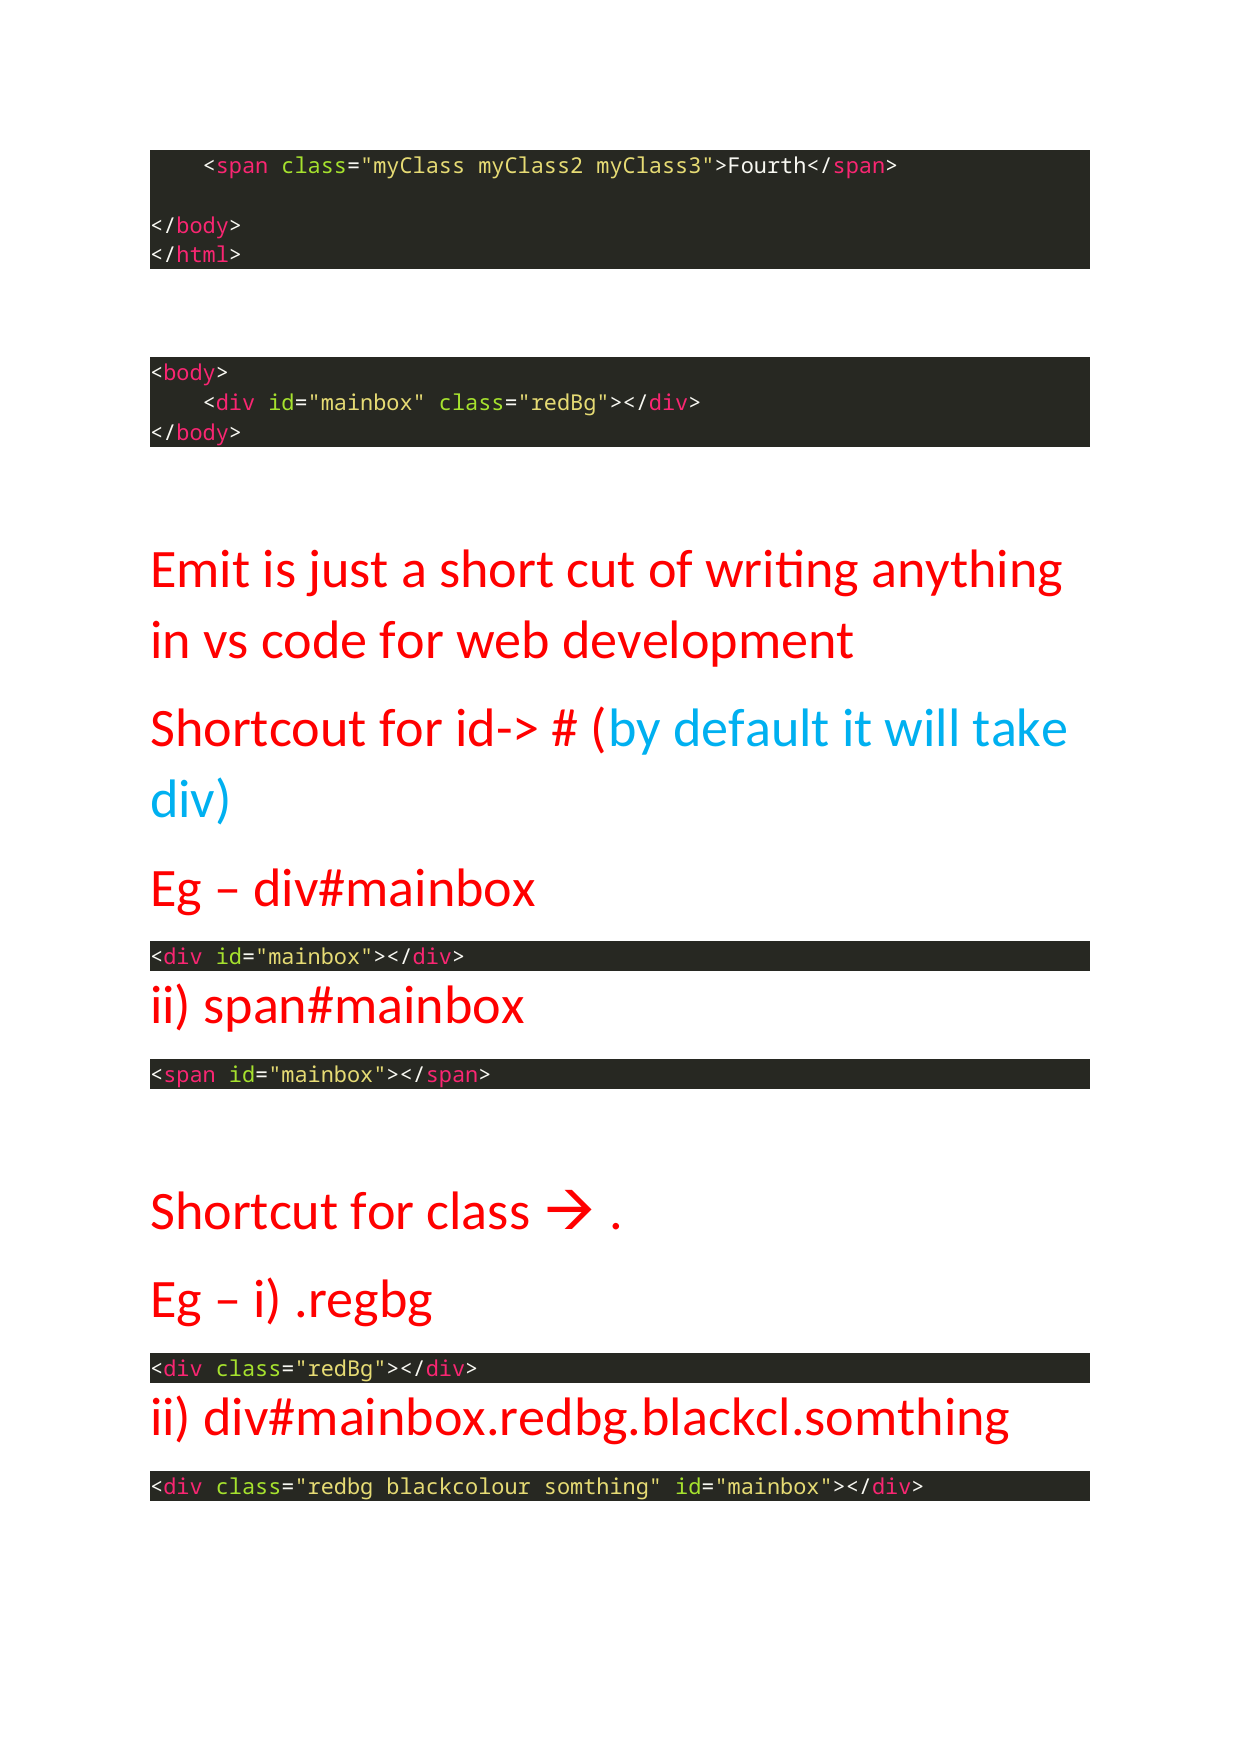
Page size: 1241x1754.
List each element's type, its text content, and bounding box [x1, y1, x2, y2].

text ii) span#mainbox [150, 971, 1090, 1037]
text <div class="redbg blackcolour somthing" id="mainbox"></div> [150, 1471, 1090, 1501]
text <div class="redBg"></div> [150, 1353, 1090, 1383]
text </html> [150, 239, 1090, 269]
text </body> [150, 209, 1090, 239]
text <span class="myClass myClass2 myClass3">Fourth</span> [150, 150, 1090, 180]
text Shortcout for id-> # (by default it will take div) [150, 694, 1090, 831]
text Eg – div#mainbox [150, 853, 1090, 919]
text </body> [150, 417, 1090, 447]
text <span id="mainbox"></span> [150, 1059, 1090, 1089]
text Emit is just a short cut of writing anything in vs code for web development [150, 534, 1090, 672]
text ii) div#mainbox.redbg.blackcl.somthing [150, 1383, 1090, 1449]
text <div id="mainbox"></div> [150, 941, 1090, 971]
text Eg – i) .regbg [150, 1265, 1090, 1331]
text <div id="mainbox" class="redBg"></div> [150, 387, 1090, 417]
text Shortcut for class . [150, 1177, 1090, 1243]
text <body> [150, 357, 1090, 387]
